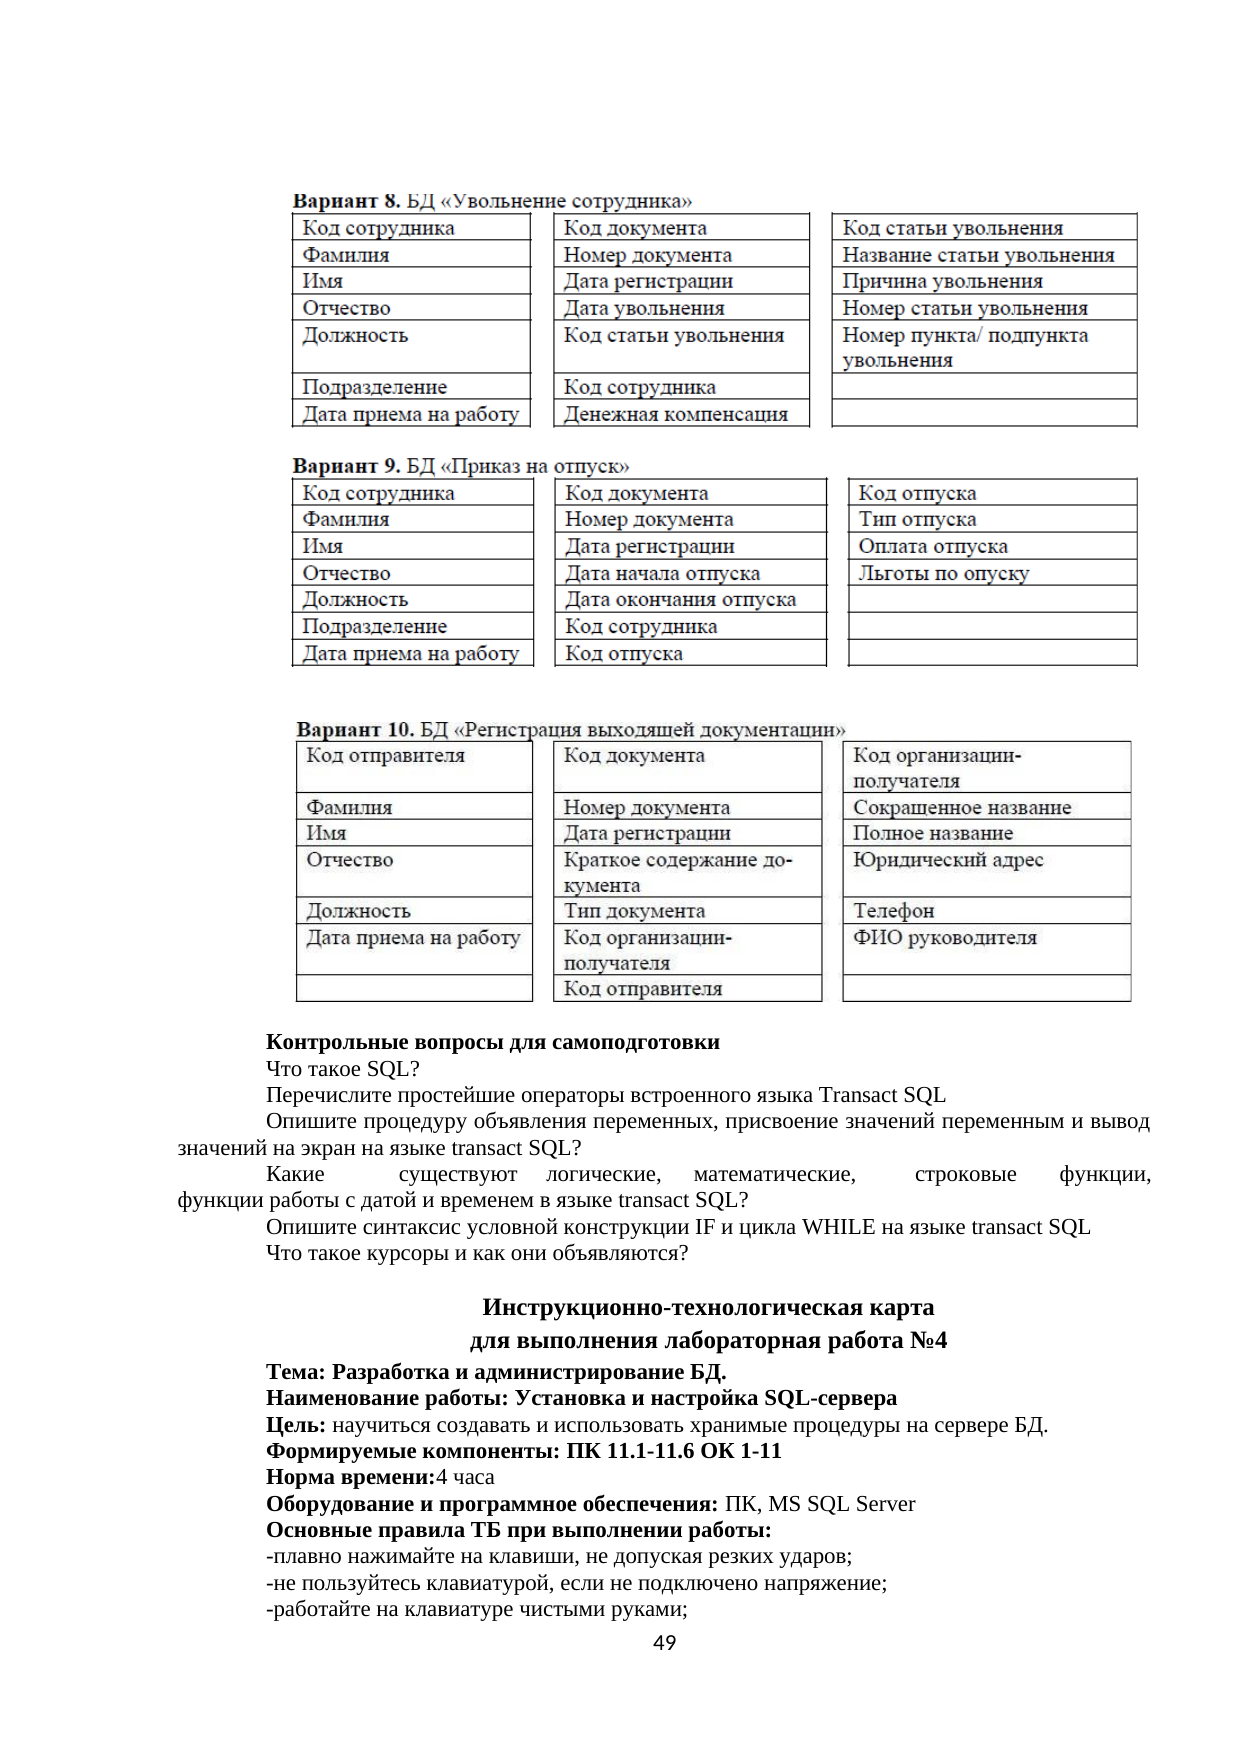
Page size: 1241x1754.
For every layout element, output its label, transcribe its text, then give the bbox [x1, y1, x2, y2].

text Опишите синтаксис условной конструкции IF и цикла WHILE на языке transact SQL [177, 1213, 1152, 1239]
text Что такое курсоры и как они объявляются? [177, 1239, 1152, 1266]
text Какие существуют логические, математические, строковые функции, функции работы с датой и временем в языке transact SQL? [177, 1160, 1152, 1213]
picture [291, 194, 1138, 667]
picture [295, 722, 1132, 1002]
text -плавно нажимайте на клавиши, не допуская резких ударов; [177, 1542, 1152, 1569]
text Перечислите простейшие операторы встроенного языка Transact SQL [177, 1081, 1152, 1107]
text Наименование работы: Установка и настройка SQL-сервера [177, 1384, 1152, 1411]
text Что такое SQL? [177, 1055, 1152, 1081]
text Формируемые компоненты: ПК 11.1-11.6 ОК 1-11 [177, 1437, 1152, 1463]
text Тема: Разработка и администрирование БД. [177, 1358, 1152, 1384]
text Основные правила ТБ при выполнении работы: [177, 1516, 1152, 1542]
text -работайте на клавиатуре чистыми руками; [177, 1595, 1152, 1622]
text -не пользуйтесь клавиатурой, если не подключено напряжение; [177, 1569, 1152, 1595]
text Цель: научиться создавать и использовать хранимые процедуры на сервере БД. [177, 1411, 1152, 1437]
text Контрольные вопросы для самоподготовки [177, 1028, 1152, 1055]
text Опишите процедуру объявления переменных, присвоение значений переменным и вывод значений на экран на языке transact SQL? [177, 1107, 1152, 1160]
text Норма времени:4 часа [177, 1463, 1152, 1490]
text для выполнения лабораторная работа №4 [177, 1325, 1152, 1354]
text Оборудование и программное обеспечения: ПК, MS SQL Server [177, 1490, 1152, 1516]
text Инструкционно-технологическая карта [177, 1292, 1152, 1321]
